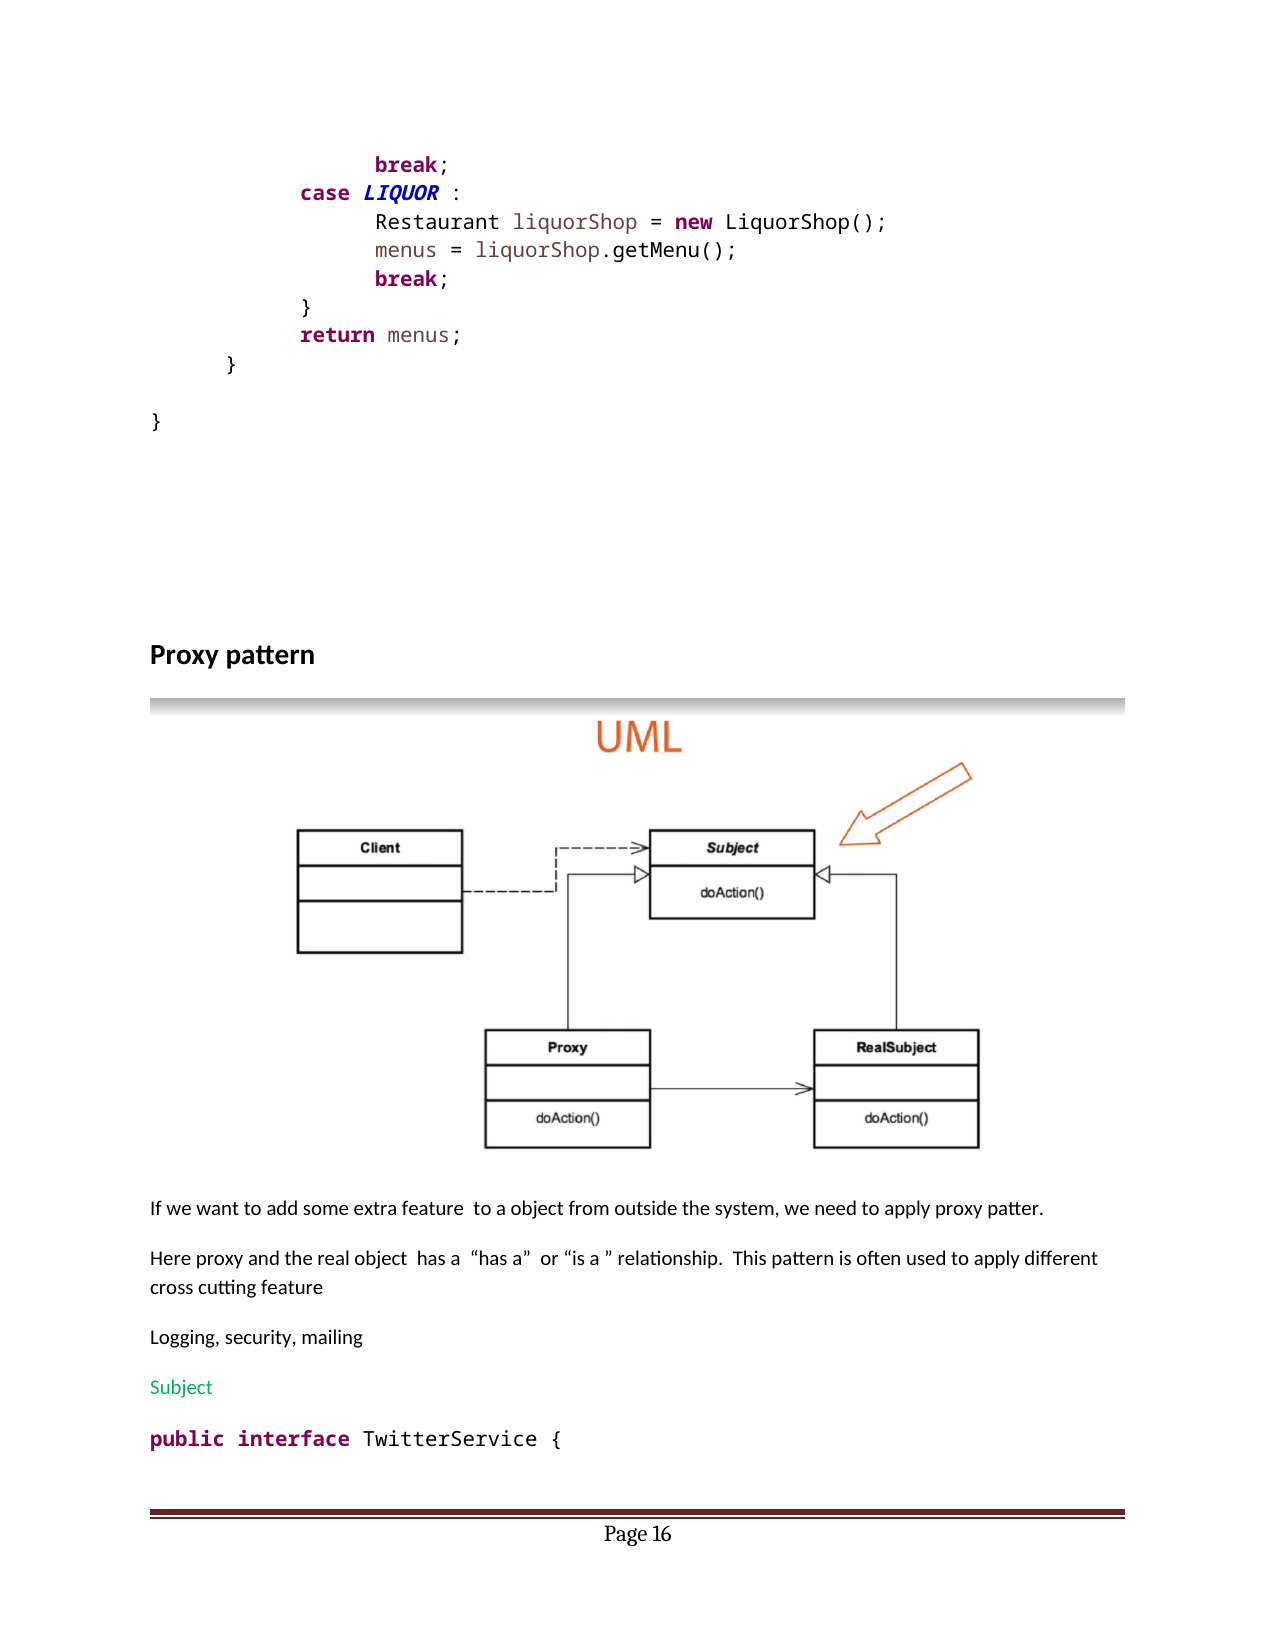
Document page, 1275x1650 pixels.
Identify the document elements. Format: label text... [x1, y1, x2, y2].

text } [150, 292, 1125, 321]
text break; [150, 264, 1125, 292]
text } [150, 349, 1125, 377]
text Logging, security, mailing [150, 1324, 1125, 1350]
text If we want to add some extra feature to a object from outside the system, we need to apply proxy patter. [150, 1195, 1125, 1221]
text Restaurant liquorShop = new LiquorShop(); [150, 207, 1125, 235]
text Here proxy and the real object has a “has a” or “is a ” relationship. This pattern is often used to apply different cross cutting feature [150, 1245, 1125, 1300]
text Subject [150, 1374, 1125, 1400]
text return menus; [150, 321, 1125, 349]
text break; [150, 150, 1125, 178]
text } [150, 406, 1125, 434]
text public interface TwitterService { [150, 1424, 1125, 1453]
text menus = liquorShop.getMenu(); [150, 235, 1125, 264]
text case LIQUOR : [150, 178, 1125, 207]
text Proxy pattern [150, 636, 1125, 672]
picture [150, 698, 1125, 1171]
